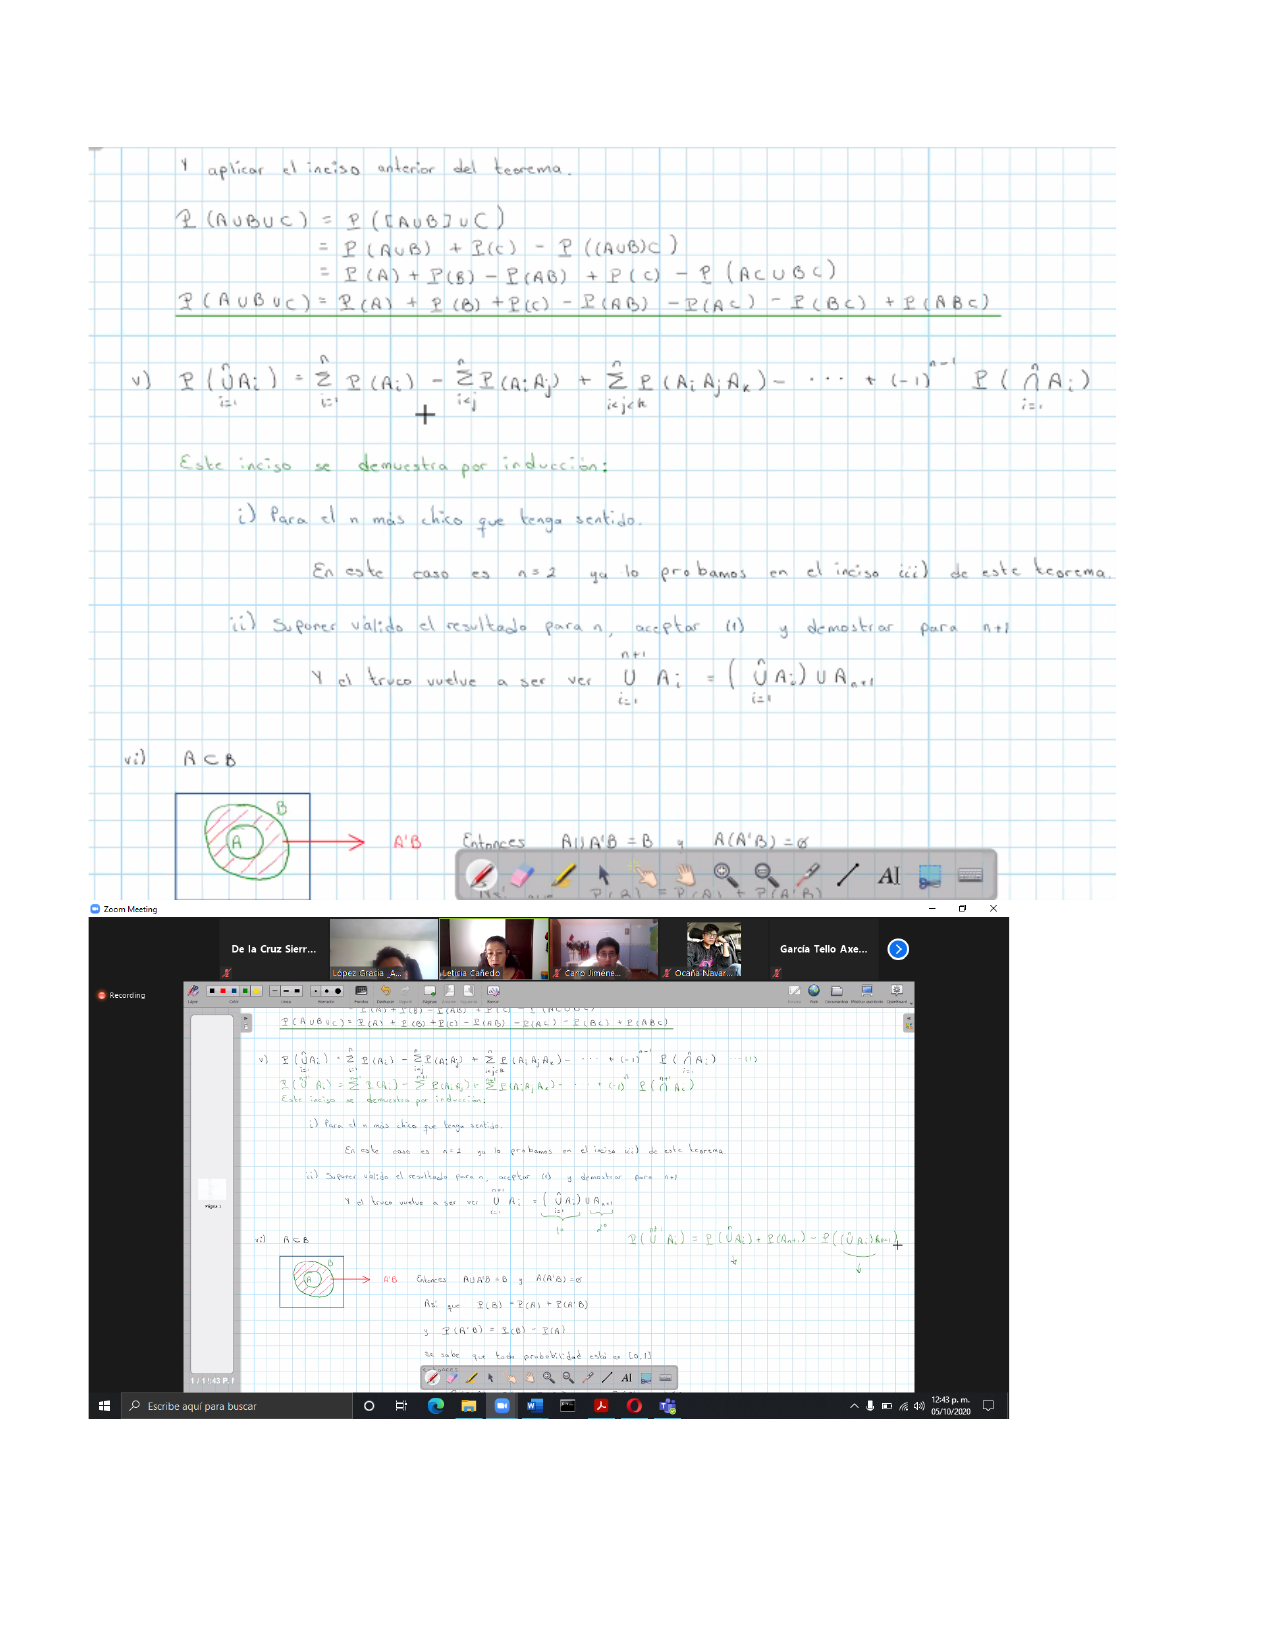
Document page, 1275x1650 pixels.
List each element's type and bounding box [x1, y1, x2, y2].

picture [88, 147, 1116, 900]
picture [88, 901, 1010, 1419]
